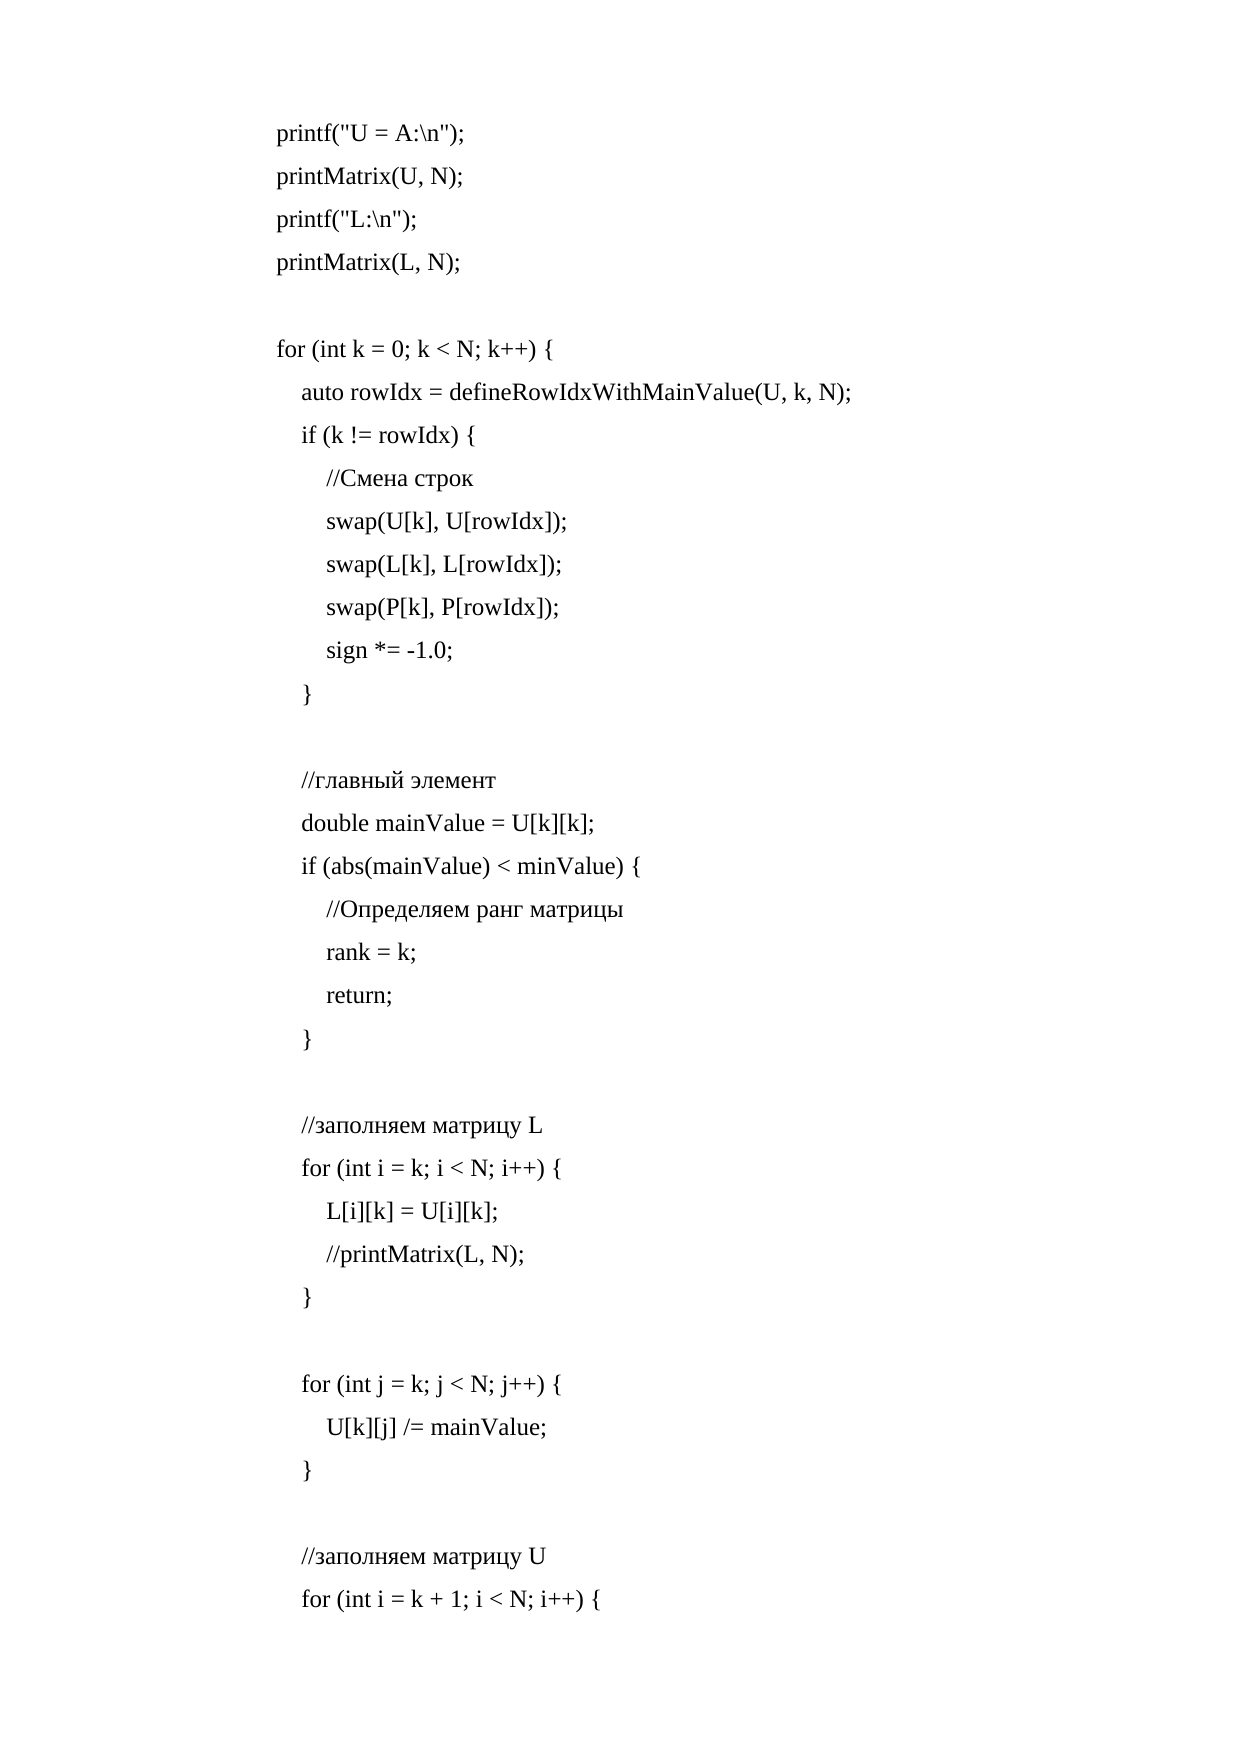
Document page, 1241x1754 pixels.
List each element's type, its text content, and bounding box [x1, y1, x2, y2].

text //Определяем ранг матрицы [177, 894, 1152, 923]
text rank = k; [177, 937, 1152, 966]
text swap(P[k], P[rowIdx]); [177, 592, 1152, 621]
text for (int i = k; i < N; i++) { [177, 1153, 1152, 1182]
text } [177, 1282, 1152, 1311]
text printf("U = A:\n"); [177, 118, 1152, 147]
text for (int k = 0; k < N; k++) { [177, 334, 1152, 362]
text auto rowIdx = defineRowIdxWithMainValue(U, k, N); [177, 377, 1152, 406]
text sign *= -1.0; [177, 636, 1152, 664]
text if (abs(mainValue) < minValue) { [177, 851, 1152, 880]
text swap(L[k], L[rowIdx]); [177, 549, 1152, 578]
text double mainValue = U[k][k]; [177, 808, 1152, 837]
text return; [177, 981, 1152, 1009]
text if (k != rowIdx) { [177, 420, 1152, 449]
text //Смена строк [177, 463, 1152, 492]
text printMatrix(L, N); [177, 247, 1152, 276]
text //printMatrix(L, N); [177, 1239, 1152, 1268]
text } [177, 679, 1152, 707]
text swap(U[k], U[rowIdx]); [177, 506, 1152, 535]
text //главный элемент [177, 765, 1152, 794]
text printMatrix(U, N); [177, 161, 1152, 190]
text //заполняем матрицу U [177, 1541, 1152, 1570]
text } [177, 1455, 1152, 1484]
text U[k][j] /= mainValue; [177, 1412, 1152, 1441]
text printf("L:\n"); [177, 204, 1152, 233]
text } [177, 1024, 1152, 1052]
text for (int i = k + 1; i < N; i++) { [177, 1584, 1152, 1613]
text for (int j = k; j < N; j++) { [177, 1369, 1152, 1397]
text //заполняем матрицу L [177, 1110, 1152, 1139]
text L[i][k] = U[i][k]; [177, 1196, 1152, 1225]
